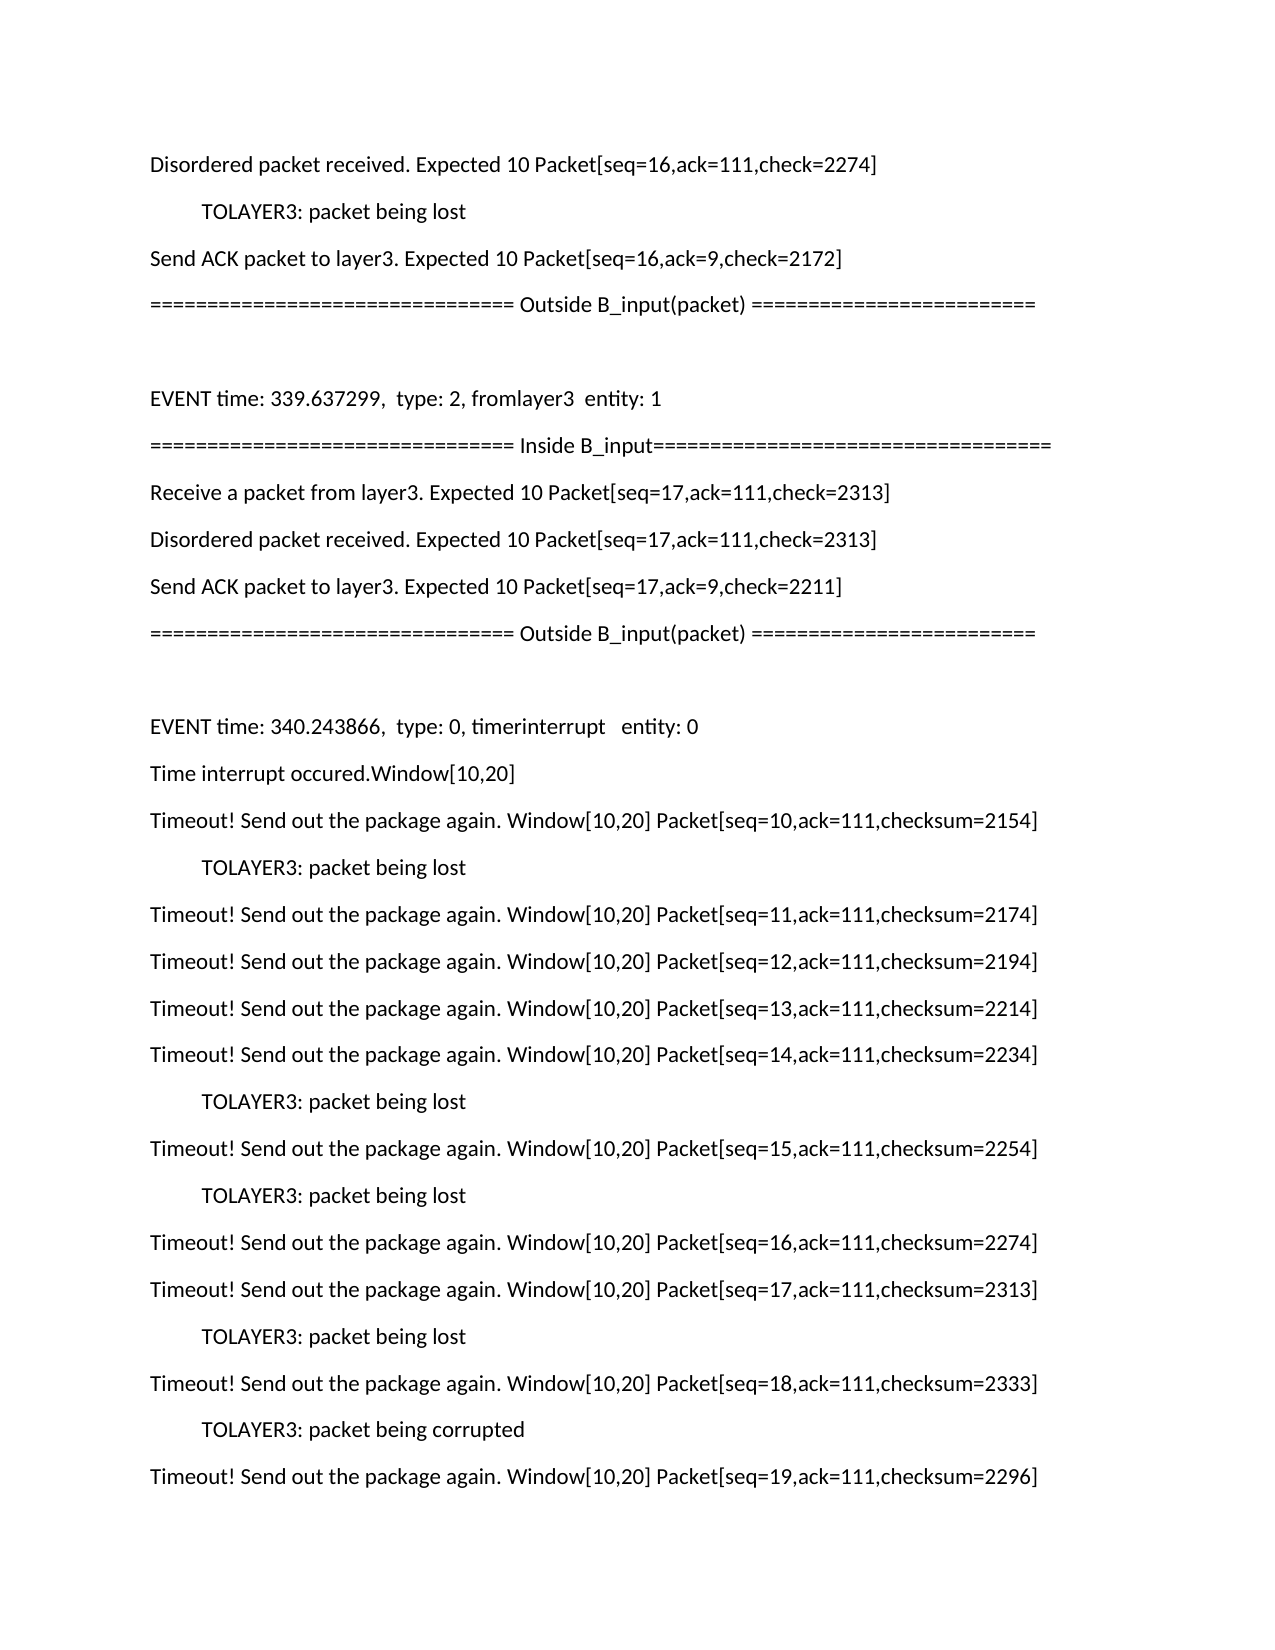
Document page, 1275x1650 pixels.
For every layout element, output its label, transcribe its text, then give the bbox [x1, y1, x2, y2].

text EVENT time: 339.637299, type: 2, fromlayer3 entity: 1 [150, 384, 1125, 412]
text Timeout! Send out the package again. Window[10,20] Packet[seq=11,ack=111,checksum=2174] [150, 900, 1125, 928]
text Disordered packet received. Expected 10 Packet[seq=17,ack=111,check=2313] [150, 525, 1125, 553]
text Disordered packet received. Expected 10 Packet[seq=16,ack=111,check=2274] [150, 150, 1125, 178]
text Send ACK packet to layer3. Expected 10 Packet[seq=16,ack=9,check=2172] [150, 244, 1125, 272]
text Timeout! Send out the package again. Window[10,20] Packet[seq=17,ack=111,checksum=2313] [150, 1275, 1125, 1303]
text TOLAYER3: packet being lost [150, 853, 1125, 881]
text EVENT time: 340.243866, type: 0, timerinterrupt entity: 0 [150, 712, 1125, 741]
text Timeout! Send out the package again. Window[10,20] Packet[seq=18,ack=111,checksum=2333] [150, 1369, 1125, 1397]
text Receive a packet from layer3. Expected 10 Packet[seq=17,ack=111,check=2313] [150, 478, 1125, 506]
text ================================ Outside B_input(packet) ========================= [150, 291, 1125, 319]
text TOLAYER3: packet being lost [150, 1322, 1125, 1350]
text Timeout! Send out the package again. Window[10,20] Packet[seq=12,ack=111,checksum=2194] [150, 947, 1125, 975]
text Timeout! Send out the package again. Window[10,20] Packet[seq=19,ack=111,checksum=2296] [150, 1462, 1125, 1491]
text Time interrupt occured.Window[10,20] [150, 759, 1125, 787]
text ================================ Inside B_input=================================== [150, 431, 1125, 459]
text Timeout! Send out the package again. Window[10,20] Packet[seq=15,ack=111,checksum=2254] [150, 1134, 1125, 1162]
text TOLAYER3: packet being lost [150, 1087, 1125, 1116]
text TOLAYER3: packet being lost [150, 1181, 1125, 1209]
text TOLAYER3: packet being corrupted [150, 1416, 1125, 1444]
text TOLAYER3: packet being lost [150, 197, 1125, 225]
text Timeout! Send out the package again. Window[10,20] Packet[seq=10,ack=111,checksum=2154] [150, 806, 1125, 834]
text Timeout! Send out the package again. Window[10,20] Packet[seq=16,ack=111,checksum=2274] [150, 1228, 1125, 1256]
text Timeout! Send out the package again. Window[10,20] Packet[seq=13,ack=111,checksum=2214] [150, 994, 1125, 1022]
text Timeout! Send out the package again. Window[10,20] Packet[seq=14,ack=111,checksum=2234] [150, 1041, 1125, 1069]
text ================================ Outside B_input(packet) ========================= [150, 619, 1125, 647]
text Send ACK packet to layer3. Expected 10 Packet[seq=17,ack=9,check=2211] [150, 572, 1125, 600]
